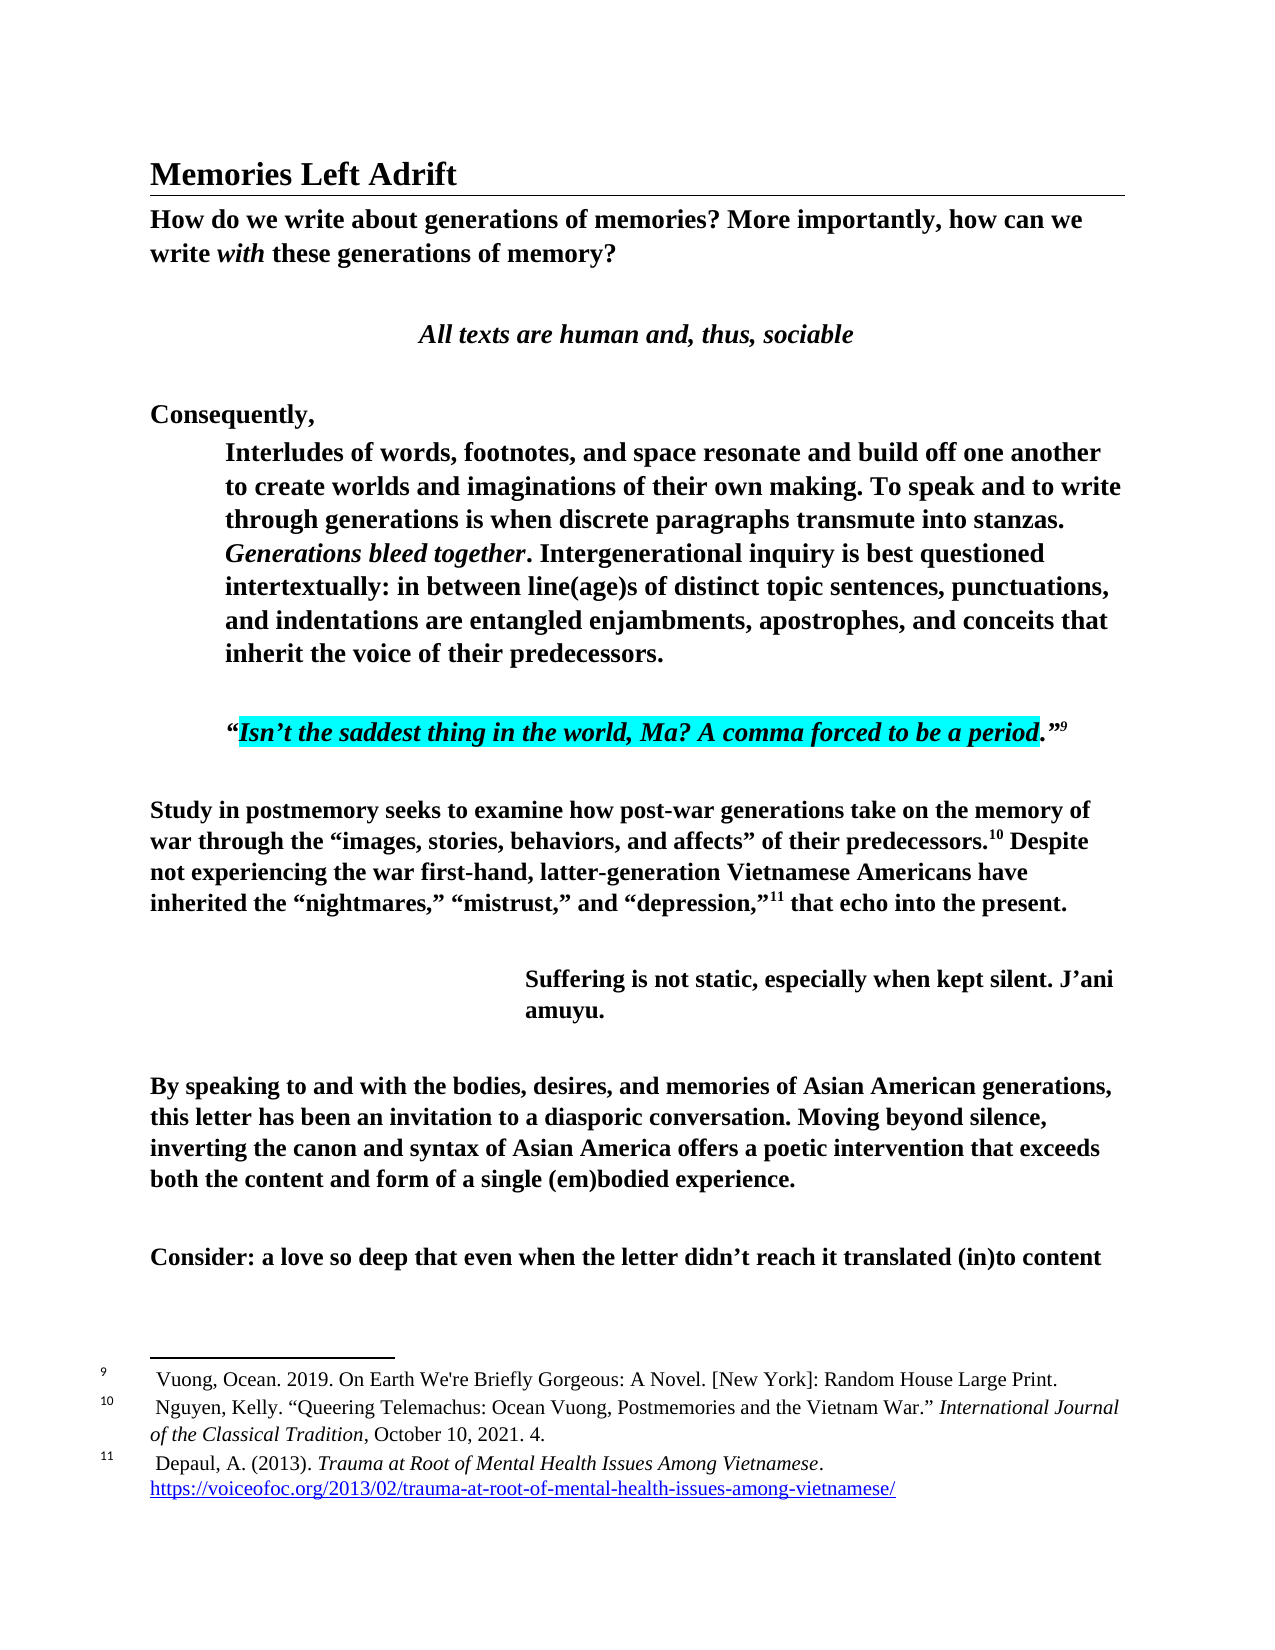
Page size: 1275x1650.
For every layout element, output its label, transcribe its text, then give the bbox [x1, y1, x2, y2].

subtitle Consider: a love so deep that even when the letter didn’t reach it translated (in)to content [150, 1242, 1125, 1271]
subtitle How do we write about generations of memories? More importantly, how can we write with these generations of memory? [150, 203, 1125, 268]
subtitle Study in postmemory seeks to examine how post-war generations take on the memory of war through the “images, stories, behaviors, and affects” of their predecessors. Despite not experiencing the war first-hand, latter-generation Vietnamese Americans have inherited the “nightmares,” “mistrust,” and “depression,” that echo into the present. [150, 795, 1125, 917]
subtitle Suffering is not static, especially when kept silent. J’ani amuyu. [525, 964, 1125, 1024]
subtitle Consequently, [150, 398, 1125, 430]
subtitle Interludes of words, footnotes, and space resonate and build off one another to create worlds and imaginations of their own making. To speak and to write through generations is when discrete paragraphs transmute into stanzas. Generations bleed together. Intergenerational inquiry is best questioned intertextually: in between line(age)s of distinct topic sentences, punctuations, and indentations are entangled enjambments, apostrophes, and conceits that inherit the voice of their predecessors. [225, 436, 1125, 669]
subtitle By speaking to and with the bodies, desires, and memories of Asian American generations, this letter has been an invitation to a diasporic conversation. Moving beyond silence, inverting the canon and syntax of Asian America offers a poetic intervention that exceeds both the content and form of a single (em)bodied experience. [150, 1071, 1125, 1193]
subtitle All texts are human and, thus, sociable [150, 318, 1125, 349]
subtitle Memories Left Adrift [150, 154, 1125, 195]
